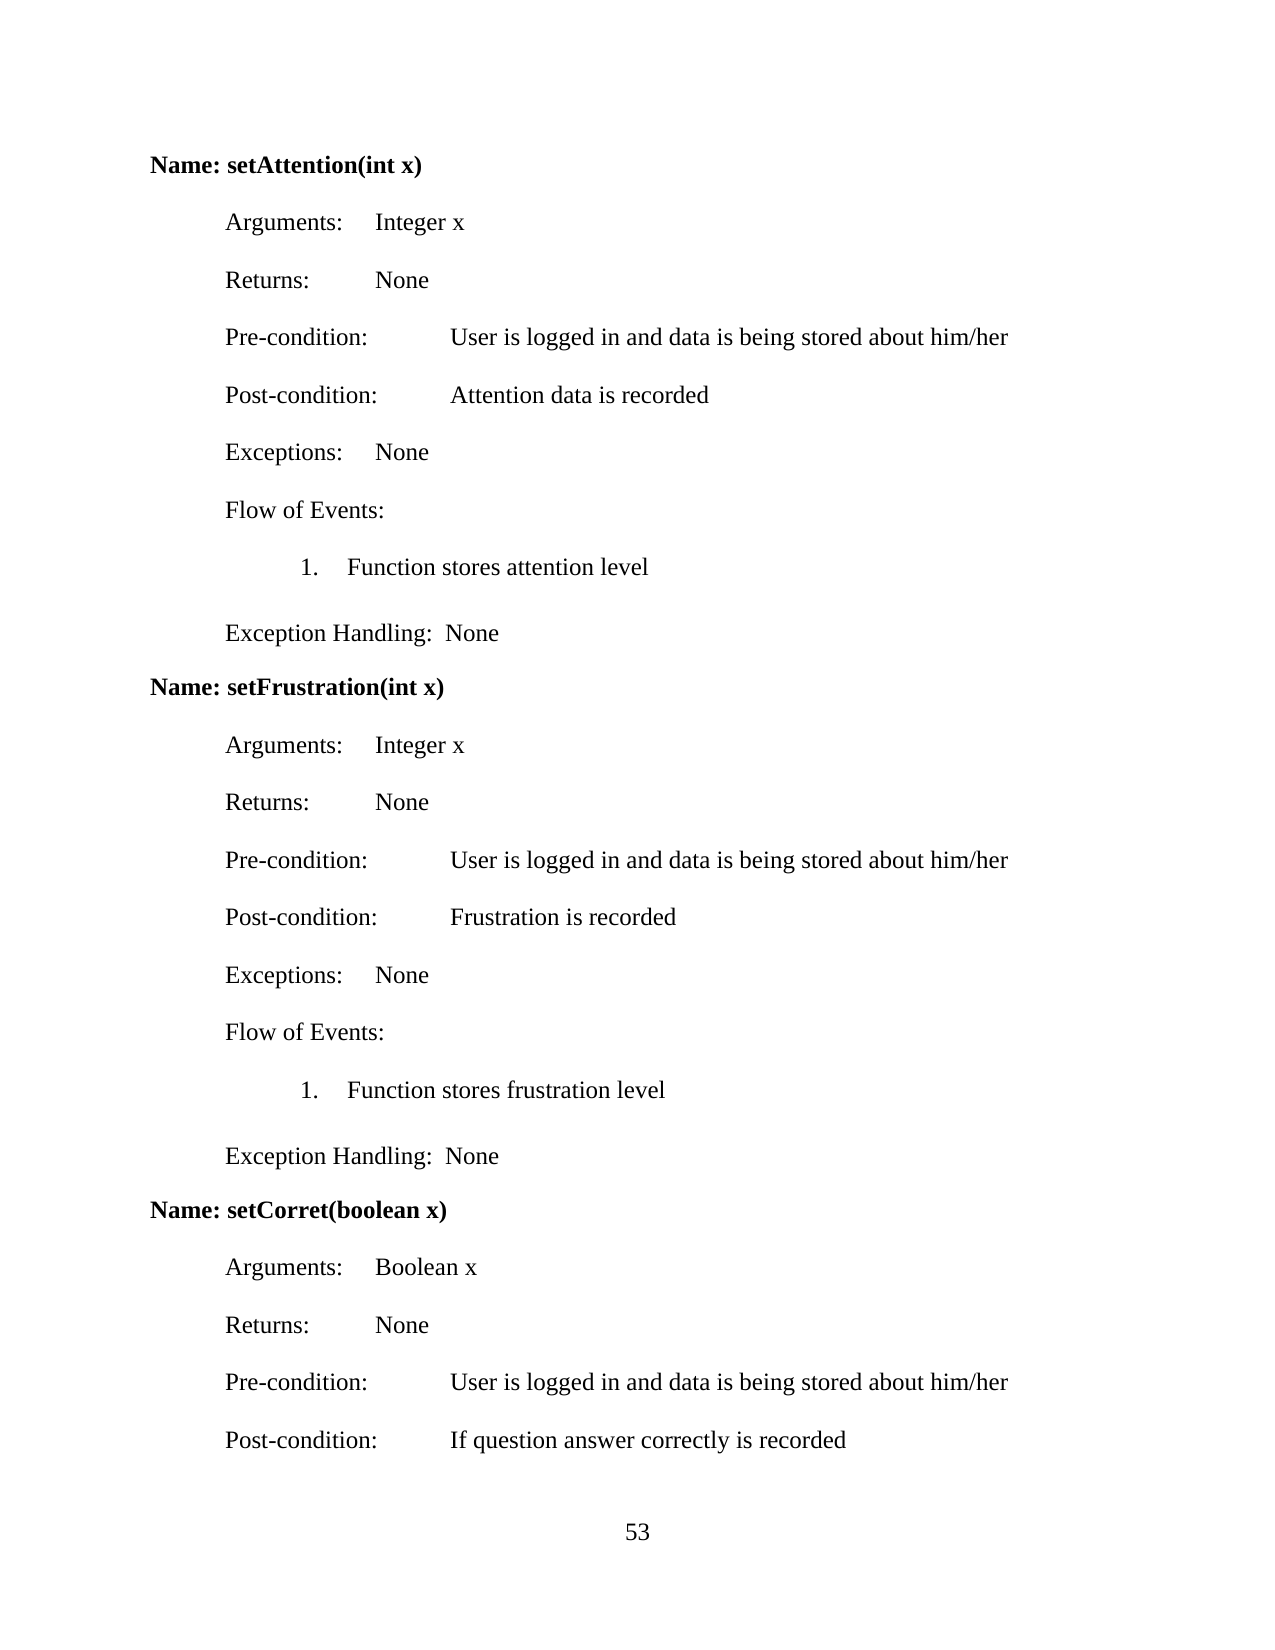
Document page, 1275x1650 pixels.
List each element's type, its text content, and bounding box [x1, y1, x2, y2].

list Exception Handling: None [225, 1141, 1125, 1170]
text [150, 1195, 1125, 1453]
list Function stores frustration level [300, 1075, 1125, 1104]
list Exception Handling: None [225, 618, 1125, 647]
text Name: setFrustration(int x) Arguments: Integer x Returns: None Pre-condition: User is logged in and data is being stored about him/her Post-condition: Frustration is recorded Exceptions: None Flow of Events: [150, 672, 1125, 1046]
text Name: setAttention(int x) Arguments: Integer x Returns: None Pre-condition: User is logged in and data is being stored about him/her Post-condition: Attention data is recorded Exceptions: None Flow of Events: [150, 150, 1125, 524]
list Function stores attention level [300, 552, 1125, 581]
